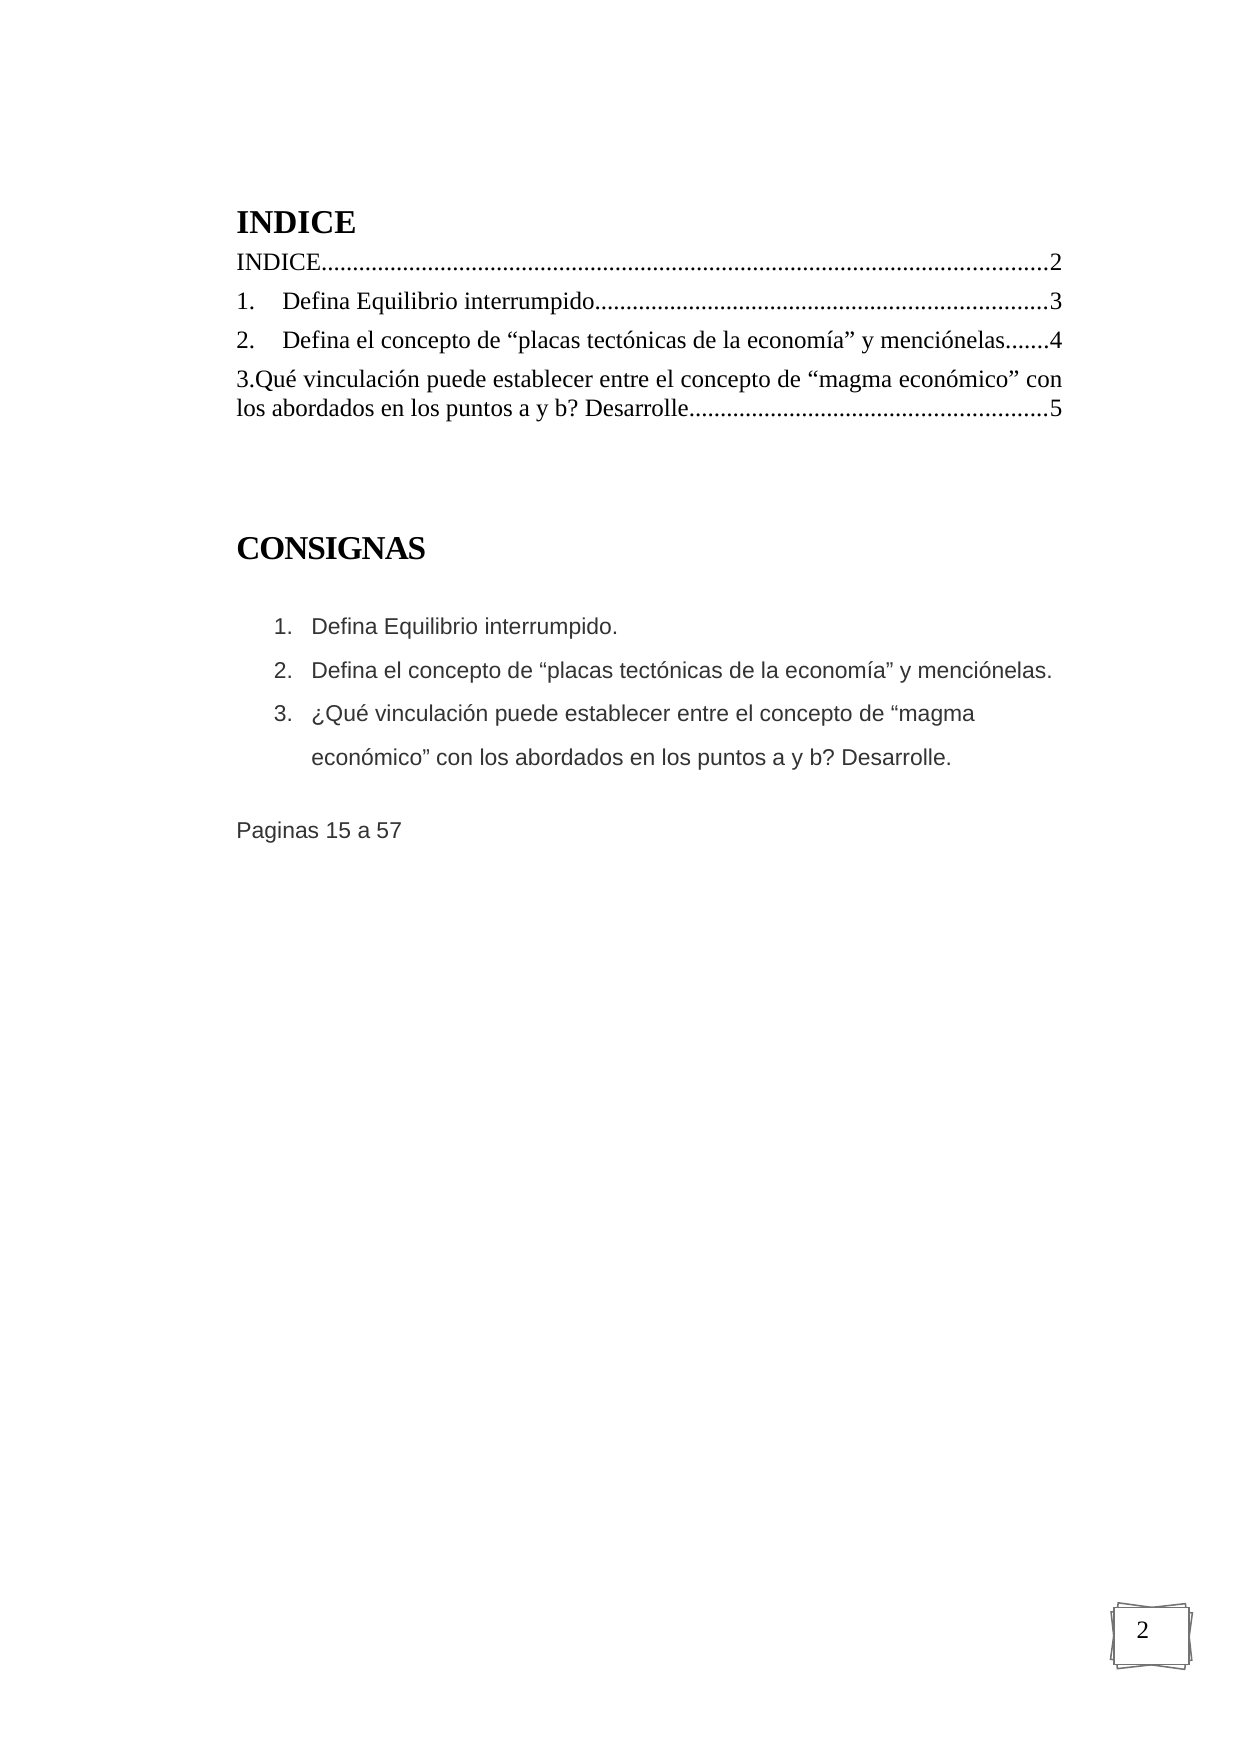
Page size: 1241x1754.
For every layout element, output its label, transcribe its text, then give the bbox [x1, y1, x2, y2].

text Paginas 15 a 57 [236, 800, 1063, 843]
list Defina el concepto de “placas tectónicas de la economía” y menciónelas. [274, 639, 1063, 683]
title CONSIGNAS [236, 528, 1063, 566]
list Defina Equilibrio interrumpido. [274, 596, 1063, 639]
list ¿Qué vinculación puede establecer entre el concepto de “magma económico” con los abordados en los puntos a y b? Desarrolle. [274, 683, 1063, 771]
